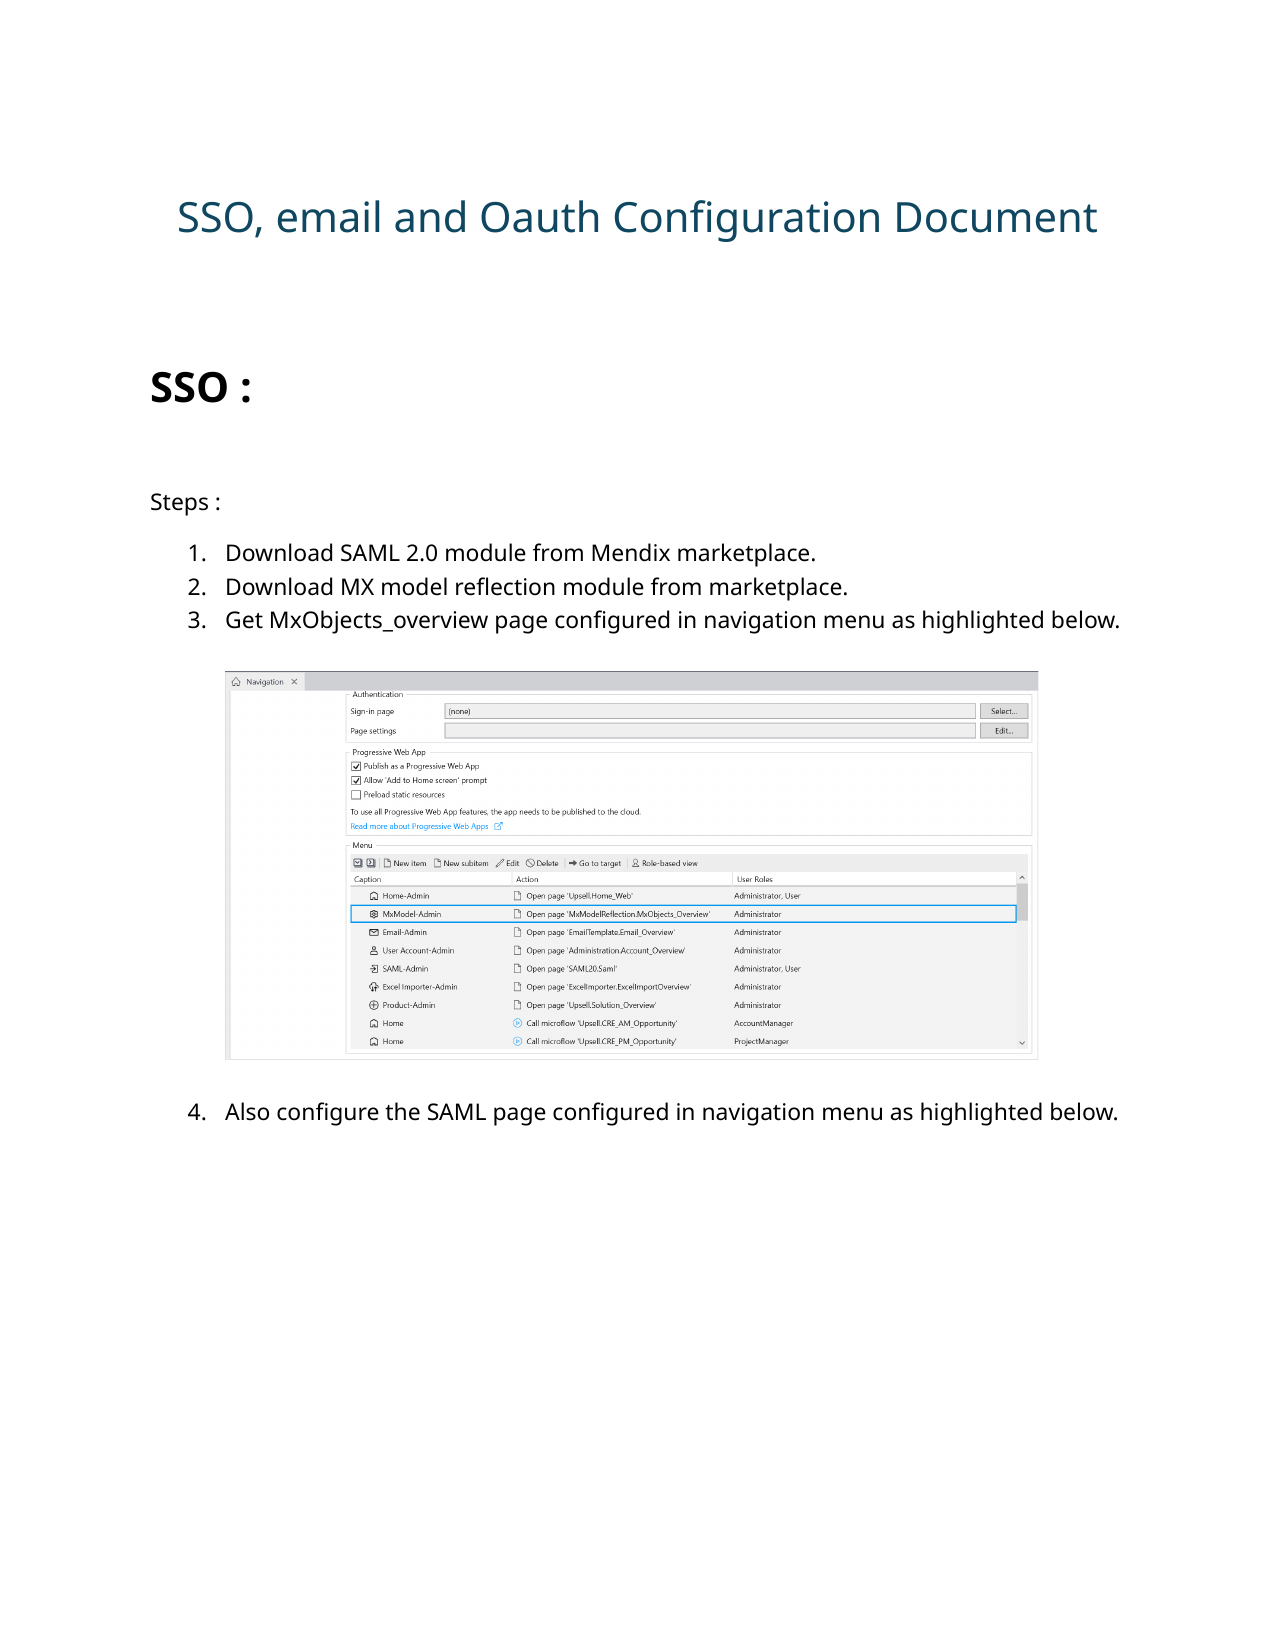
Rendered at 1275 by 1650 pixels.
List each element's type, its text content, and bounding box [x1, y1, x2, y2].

list Download MX model reflection module from marketplace. [187, 570, 1125, 602]
list Get MxObjects_overview page configured in navigation menu as highlighted below. [187, 604, 1125, 635]
text SSO : [150, 358, 1125, 415]
subtitle SSO, email and Oauth Configuration Document [150, 187, 1125, 244]
list Also configure the SAML page configured in navigation menu as highlighted below. [187, 1095, 1125, 1127]
list Download SAML 2.0 module from Mendix marketplace. [187, 537, 1125, 568]
text Steps : [150, 486, 1125, 517]
picture [225, 671, 1039, 1060]
